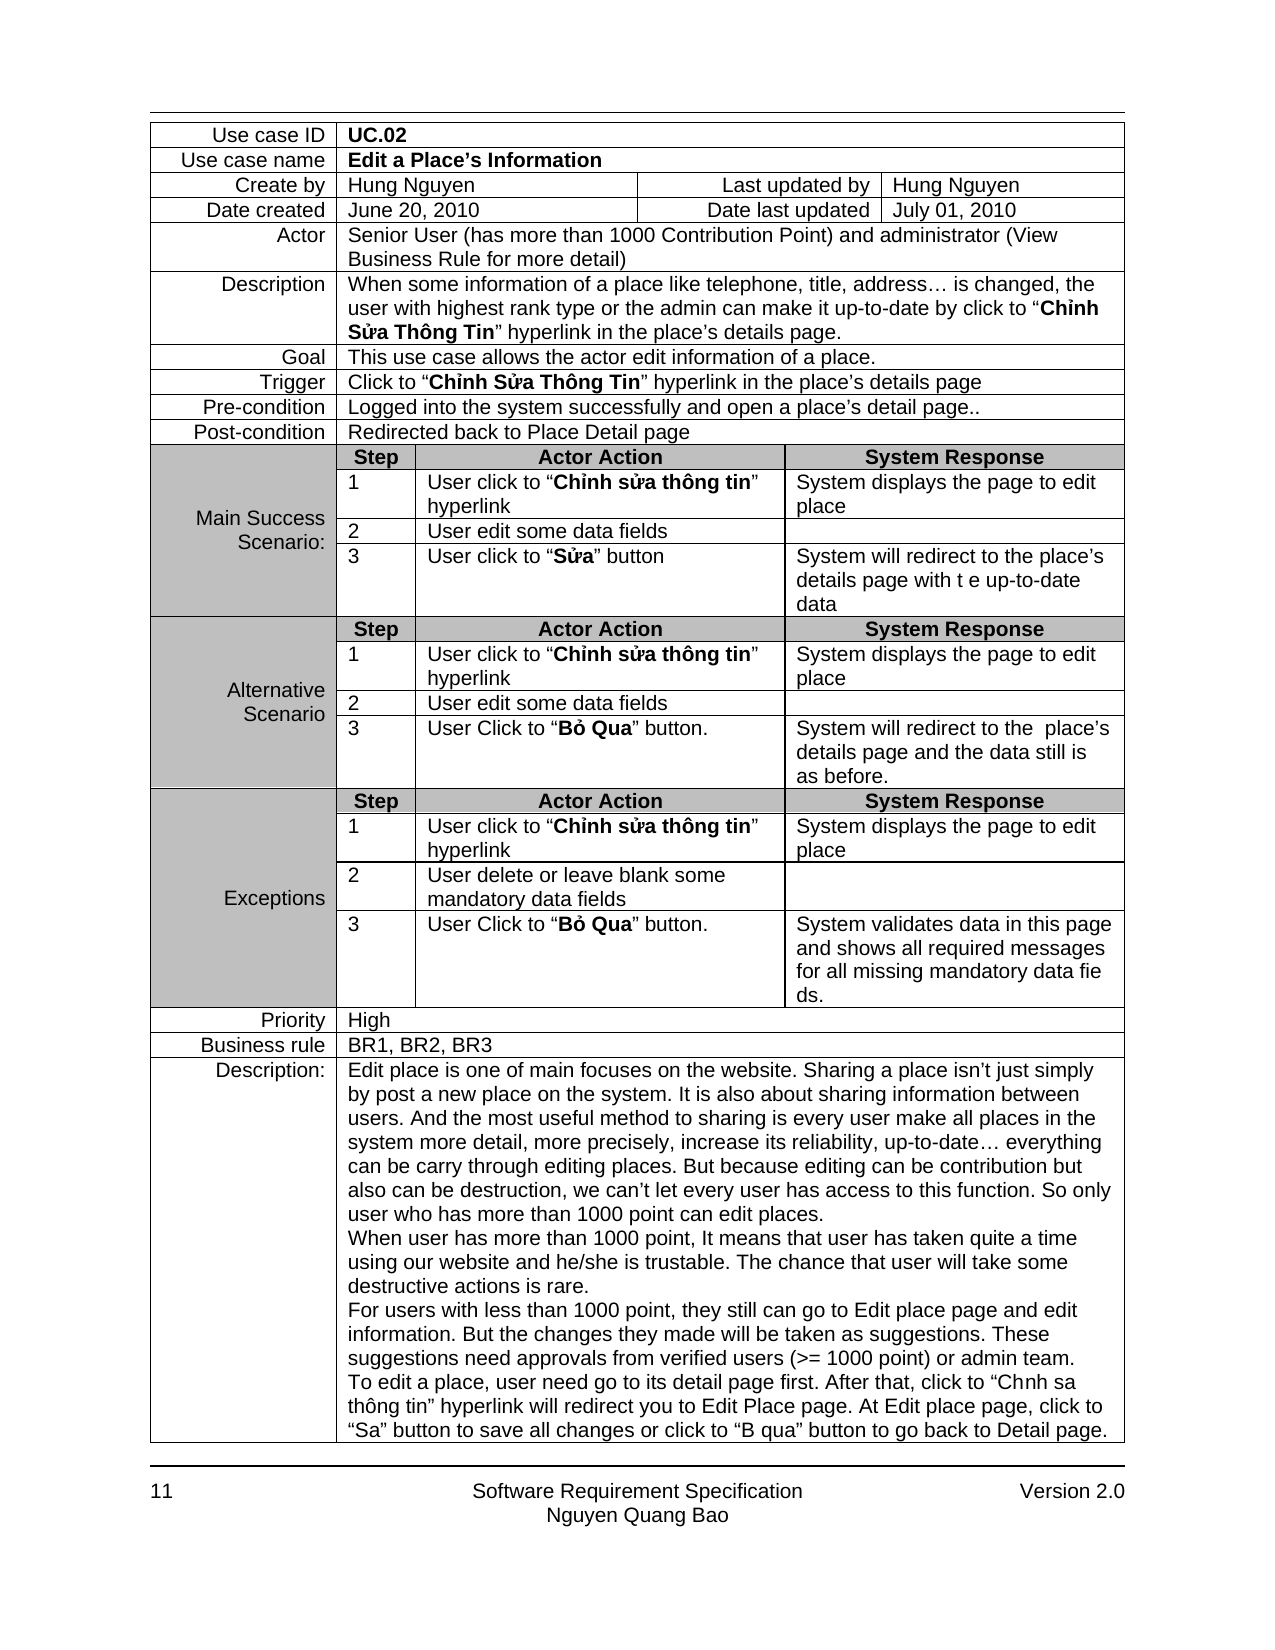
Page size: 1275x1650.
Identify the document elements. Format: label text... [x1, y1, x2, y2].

table_cell Actor Action [416, 445, 784, 469]
table_cell Actor Action [416, 789, 784, 812]
table_cell Step [337, 617, 415, 641]
table_cell User edit some data fields [416, 519, 784, 543]
table_cell Hung Nguyen [882, 173, 1124, 197]
table_cell Description [151, 272, 336, 344]
table_cell Redirected back to Place Detail page [337, 420, 1124, 444]
table_cell User Click to “Bỏ Qua” button. [416, 716, 784, 787]
table_cell System Response [786, 789, 1124, 812]
table_cell User click to “Sửa” button [416, 544, 784, 616]
table_cell Priority [151, 1008, 336, 1032]
table_cell Hung Nguyen [337, 173, 637, 197]
table_cell June 20, 2010 [337, 198, 637, 222]
table_cell Goal [151, 345, 336, 369]
table_cell User click to “Chỉnh sửa thông tin” hyperlink [416, 470, 784, 518]
table_cell Post-condition [151, 420, 336, 444]
table_cell Actor Action [416, 617, 784, 641]
table_cell Business rule [151, 1033, 336, 1057]
table_cell [786, 691, 1124, 714]
table_cell High [337, 1008, 1124, 1032]
table_cell BR1, BR2, BR3 [337, 1033, 1124, 1057]
table_cell Click to “Chỉnh Sửa Thông Tin” hyperlink in the place’s details page [337, 370, 1124, 394]
table_cell Main Success Scenario: [151, 445, 336, 616]
table_cell This use case allows the actor edit information of a place. [337, 345, 1124, 369]
table_cell Description: [151, 1058, 336, 1442]
table_header UC.02 [337, 123, 1124, 147]
table_cell System displays the page to edit place [786, 470, 1124, 518]
table_cell 1 [337, 814, 415, 861]
table_cell Logged into the system successfully and open a place’s detail page.. [337, 395, 1124, 419]
table_cell System Response [786, 445, 1124, 469]
table_cell 3 [337, 544, 415, 616]
table_cell User click to “Chỉnh sửa thông tin” hyperlink [416, 814, 784, 861]
table_cell 3 [337, 716, 415, 787]
table_cell Alternative Scenario [151, 617, 336, 787]
table_cell System Response [786, 617, 1124, 641]
table_cell System validates data in this page and shows all required messages for all missing mandatory data fie ds. [786, 911, 1124, 1007]
table_cell System will redirect to the place’s details page with t e up‐to‐date data [786, 544, 1124, 616]
table_cell Step [337, 789, 415, 812]
table_header Use case ID [151, 123, 336, 147]
table_cell Actor [151, 223, 336, 271]
table_cell When some information of a place like telephone, title, address… is changed, the user with highest rank type or the admin can make it up‐to‐date by click to “Chỉnh Sửa Thông Tin” hyperlink in the place’s details page. [337, 272, 1124, 344]
table_cell Pre-condition [151, 395, 336, 419]
table_cell 2 [337, 519, 415, 543]
table_cell Date last updated [638, 198, 881, 222]
table_cell Senior User (has more than 1000 Contribution Point) and administrator (View Business Rule for more detail) [337, 223, 1124, 271]
table_cell 1 [337, 642, 415, 689]
table_cell 2 [337, 691, 415, 714]
table_cell July 01, 2010 [882, 198, 1124, 222]
table_cell Edit a Place’s Information [337, 148, 1124, 172]
table_cell Step [337, 445, 415, 469]
table_cell User click to “Chỉnh sửa thông tin” hyperlink [416, 642, 784, 689]
table_cell System displays the page to edit place [786, 814, 1124, 861]
table_cell Last updated by [638, 173, 881, 197]
table_cell System displays the page to edit place [786, 642, 1124, 689]
table_cell User delete or leave blank some mandatory data fields [416, 863, 784, 910]
table_cell Create by [151, 173, 336, 197]
table_cell User Click to “Bỏ Qua” button. [416, 911, 784, 1007]
table_cell System will redirect to the place’s details page and the data still is as before. [786, 716, 1124, 787]
table_cell Exceptions [151, 789, 336, 1007]
table_cell Trigger [151, 370, 336, 394]
table_cell Use case name [151, 148, 336, 172]
table_cell 1 [337, 470, 415, 518]
table_cell Date created [151, 198, 336, 222]
table_cell [786, 863, 1124, 910]
table_cell 3 [337, 911, 415, 1007]
table_cell User edit some data fields [416, 691, 784, 714]
table_cell [786, 519, 1124, 543]
table_cell 2 [337, 863, 415, 910]
